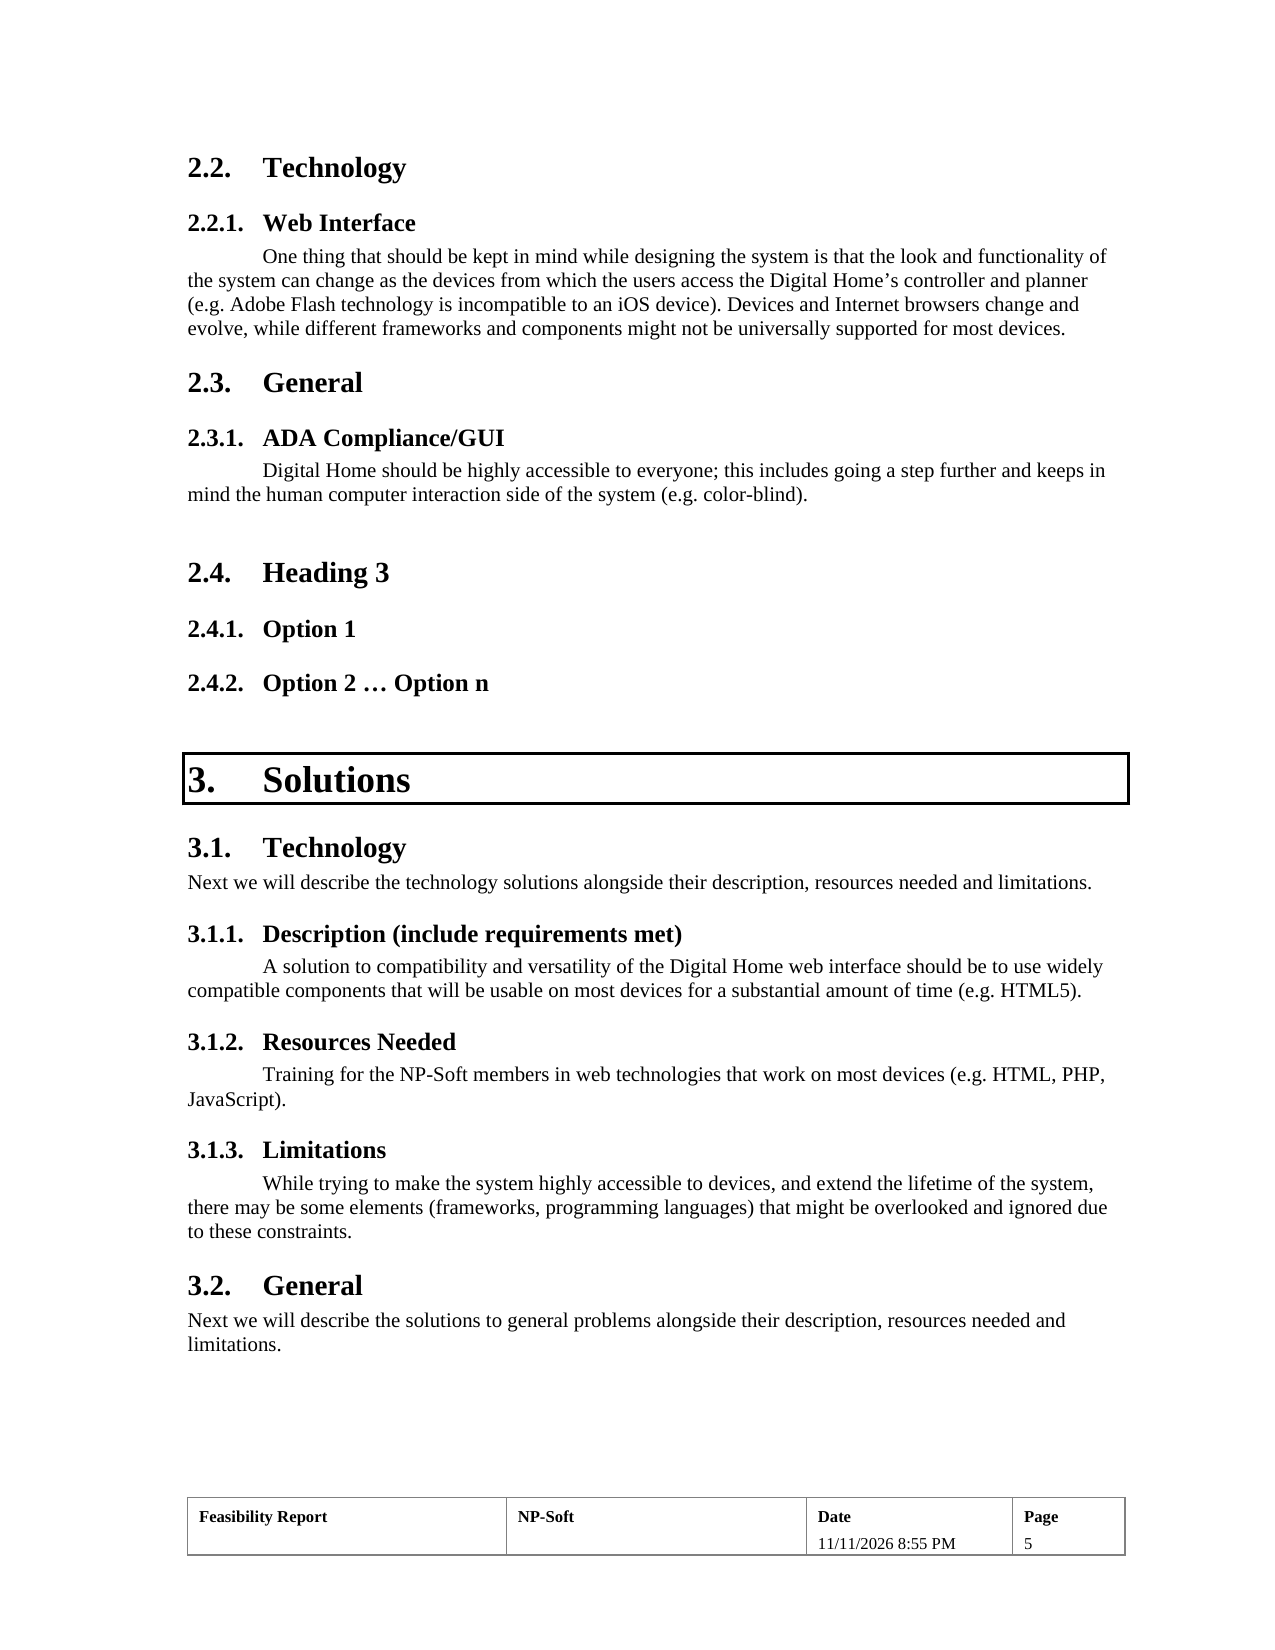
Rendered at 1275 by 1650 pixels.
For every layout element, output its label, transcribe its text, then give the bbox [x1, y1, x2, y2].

subtitle Description (include requirements met) [187, 919, 1125, 948]
text Next we will describe the solutions to general problems alongside their description, resources needed and limitations. [187, 1307, 1125, 1356]
text One thing that should be kept in mind while designing the system is that the look and functionality of the system can change as the devices from which the users access the Digital Home’s controller and planner (e.g. Adobe Flash technology is incompatible to an iOS device). Devices and Internet browsers change and evolve, while different frameworks and components might not be universally supported for most devices. [187, 243, 1125, 340]
subtitle Option 2 … Option n [187, 668, 1125, 697]
subtitle Resources Needed [187, 1027, 1125, 1056]
subtitle Option 1 [187, 614, 1125, 643]
subtitle General [187, 1268, 1125, 1301]
subtitle ADA Compliance/GUI [187, 423, 1125, 452]
subtitle Web Interface [187, 208, 1125, 237]
text Digital Home should be highly accessible to everyone; this includes going a step further and keeps in mind the human computer interaction side of the system (e.g. color-blind). [187, 458, 1125, 506]
subtitle Technology [187, 830, 1125, 864]
subtitle Technology [187, 150, 1125, 183]
subtitle Solutions [185, 755, 1127, 802]
text A solution to compatibility and versatility of the Digital Home web interface should be to use widely compatible components that will be usable on most devices for a substantial amount of time (e.g. HTML5). [187, 954, 1125, 1002]
text Next we will describe the technology solutions alongside their description, resources needed and limitations. [187, 870, 1125, 894]
subtitle Heading 3 [187, 556, 1125, 589]
subtitle Limitations [187, 1136, 1125, 1164]
subtitle General [187, 365, 1125, 398]
text Training for the NP-Soft members in web technologies that work on most devices (e.g. HTML, PHP, JavaScript). [187, 1062, 1125, 1111]
